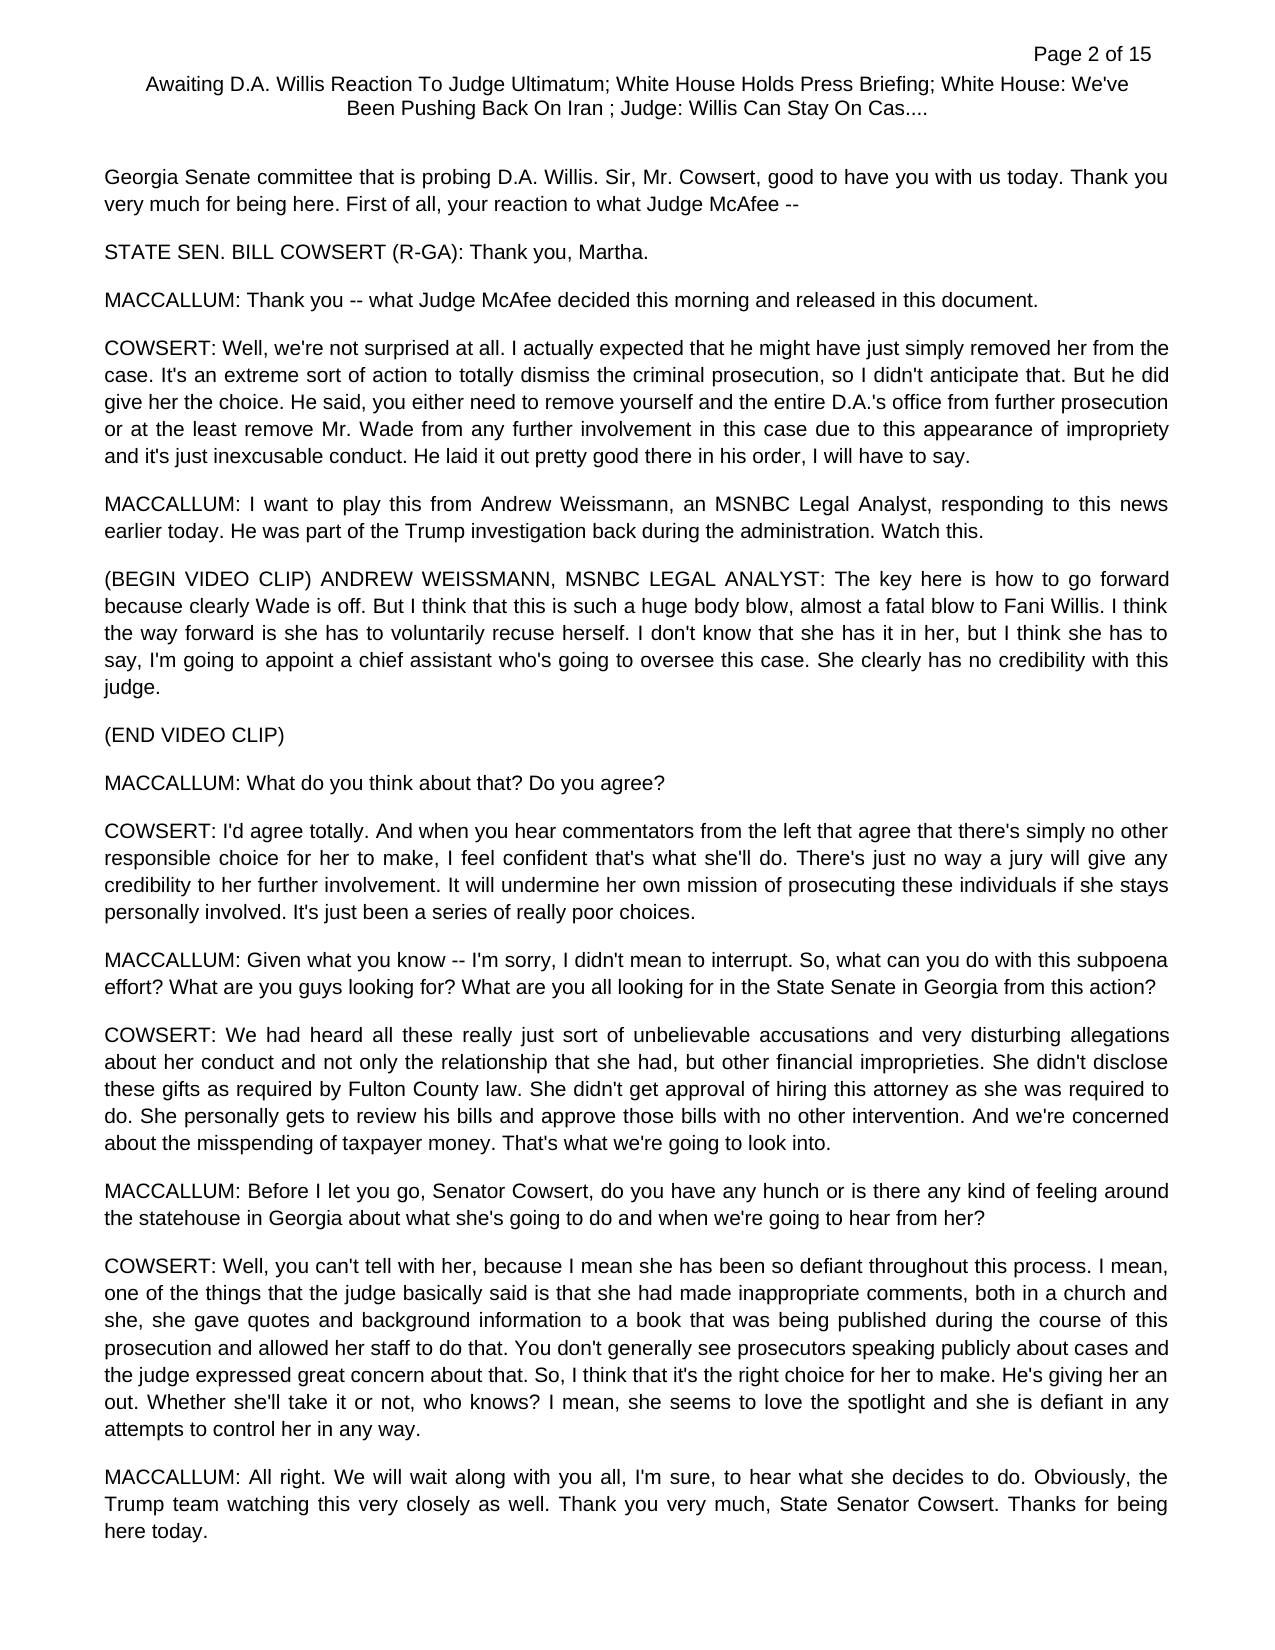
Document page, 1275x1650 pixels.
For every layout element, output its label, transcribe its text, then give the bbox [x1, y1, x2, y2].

text COWSERT: Well, we're not surprised at all. I actually expected that he might have just simply removed her from the case. It's an extreme sort of action to totally dismiss the criminal prosecution, so I didn't anticipate that. But he did give her the choice. He said, you either need to remove yourself and the entire D.A.'s office from further prosecution or at the least remove Mr. Wade from any further involvement in this case due to this appearance of impropriety and it's just inexcusable conduct. He laid it out pretty good there in his order, I will have to say. [104, 332, 1171, 468]
text STATE SEN. BILL COWSERT (R-GA): Thank you, Martha. [104, 236, 1171, 263]
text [104, 161, 1171, 216]
text MACCALLUM: All right. We will wait along with you all, I'm sure, to hear what she decides to do. Obviously, the Trump team watching this very closely as well. Thank you very much, State Senator Cowsert. Thanks for being here today. [104, 1461, 1171, 1543]
text (END VIDEO CLIP) [104, 720, 1171, 747]
text MACCALLUM: What do you think about that? Do you agree? [104, 768, 1171, 795]
text MACCALLUM: I want to play this from Andrew Weissmann, an MSNBC Legal Analyst, responding to this news earlier today. He was part of the Trump investigation back during the administration. Watch this. [104, 488, 1171, 543]
text COWSERT: I'd agree totally. And when you hear commentators from the left that agree that there's simply no other responsible choice for her to make, I feel confident that's what she'll do. There's just no way a jury will give any credibility to her further involvement. It will undermine her own mission of prosecuting these individuals if she stays personally involved. It's just been a series of really poor choices. [104, 816, 1171, 924]
text COWSERT: We had heard all these really just sort of unbelievable accusations and very disturbing allegations about her conduct and not only the relationship that she had, but other financial improprieties. She didn't disclose these gifts as required by Fulton County law. She didn't get approval of hiring this attorney as she was required to do. She personally gets to review his bills and approve those bills with no other intervention. And we're concerned about the misspending of taxpayer money. That's what we're going to look into. [104, 1020, 1171, 1155]
text MACCALLUM: Thank you -- what Judge McAfee decided this morning and released in this document. [104, 284, 1171, 311]
text COWSERT: Well, you can't tell with her, because I mean she has been so defiant throughout this process. I mean, one of the things that the judge basically said is that she had made inappropriate comments, both in a church and she, she gave quotes and background information to a book that was being published during the course of this prosecution and allowed her staff to do that. You don't generally see prosecutors speaking publicly about cases and the judge expressed great concern about that. So, I think that it's the right choice for her to make. He's giving her an out. Whether she'll take it or not, who knows? I mean, she seems to love the spotlight and she is defiant in any attempts to control her in any way. [104, 1251, 1171, 1441]
text MACCALLUM: Before I let you go, Senator Cowsert, do you have any hunch or is there any kind of feeling around the statehouse in Georgia about what she's going to do and when we're going to hear from her? [104, 1176, 1171, 1230]
text MACCALLUM: Given what you know -- I'm sorry, I didn't mean to interrupt. So, what can you do with this subpoena effort? What are you guys looking for? What are you all looking for in the State Senate in Georgia from this action? [104, 945, 1171, 999]
text (BEGIN VIDEO CLIP) ANDREW WEISSMANN, MSNBC LEGAL ANALYST: The key here is how to go forward because clearly Wade is off. But I think that this is such a huge body blow, almost a fatal blow to Fani Willis. I think the way forward is she has to voluntarily recuse herself. I don't know that she has it in her, but I think she has to say, I'm going to appoint a chief assistant who's going to oversee this case. She clearly has no credibility with this judge. [104, 563, 1171, 699]
